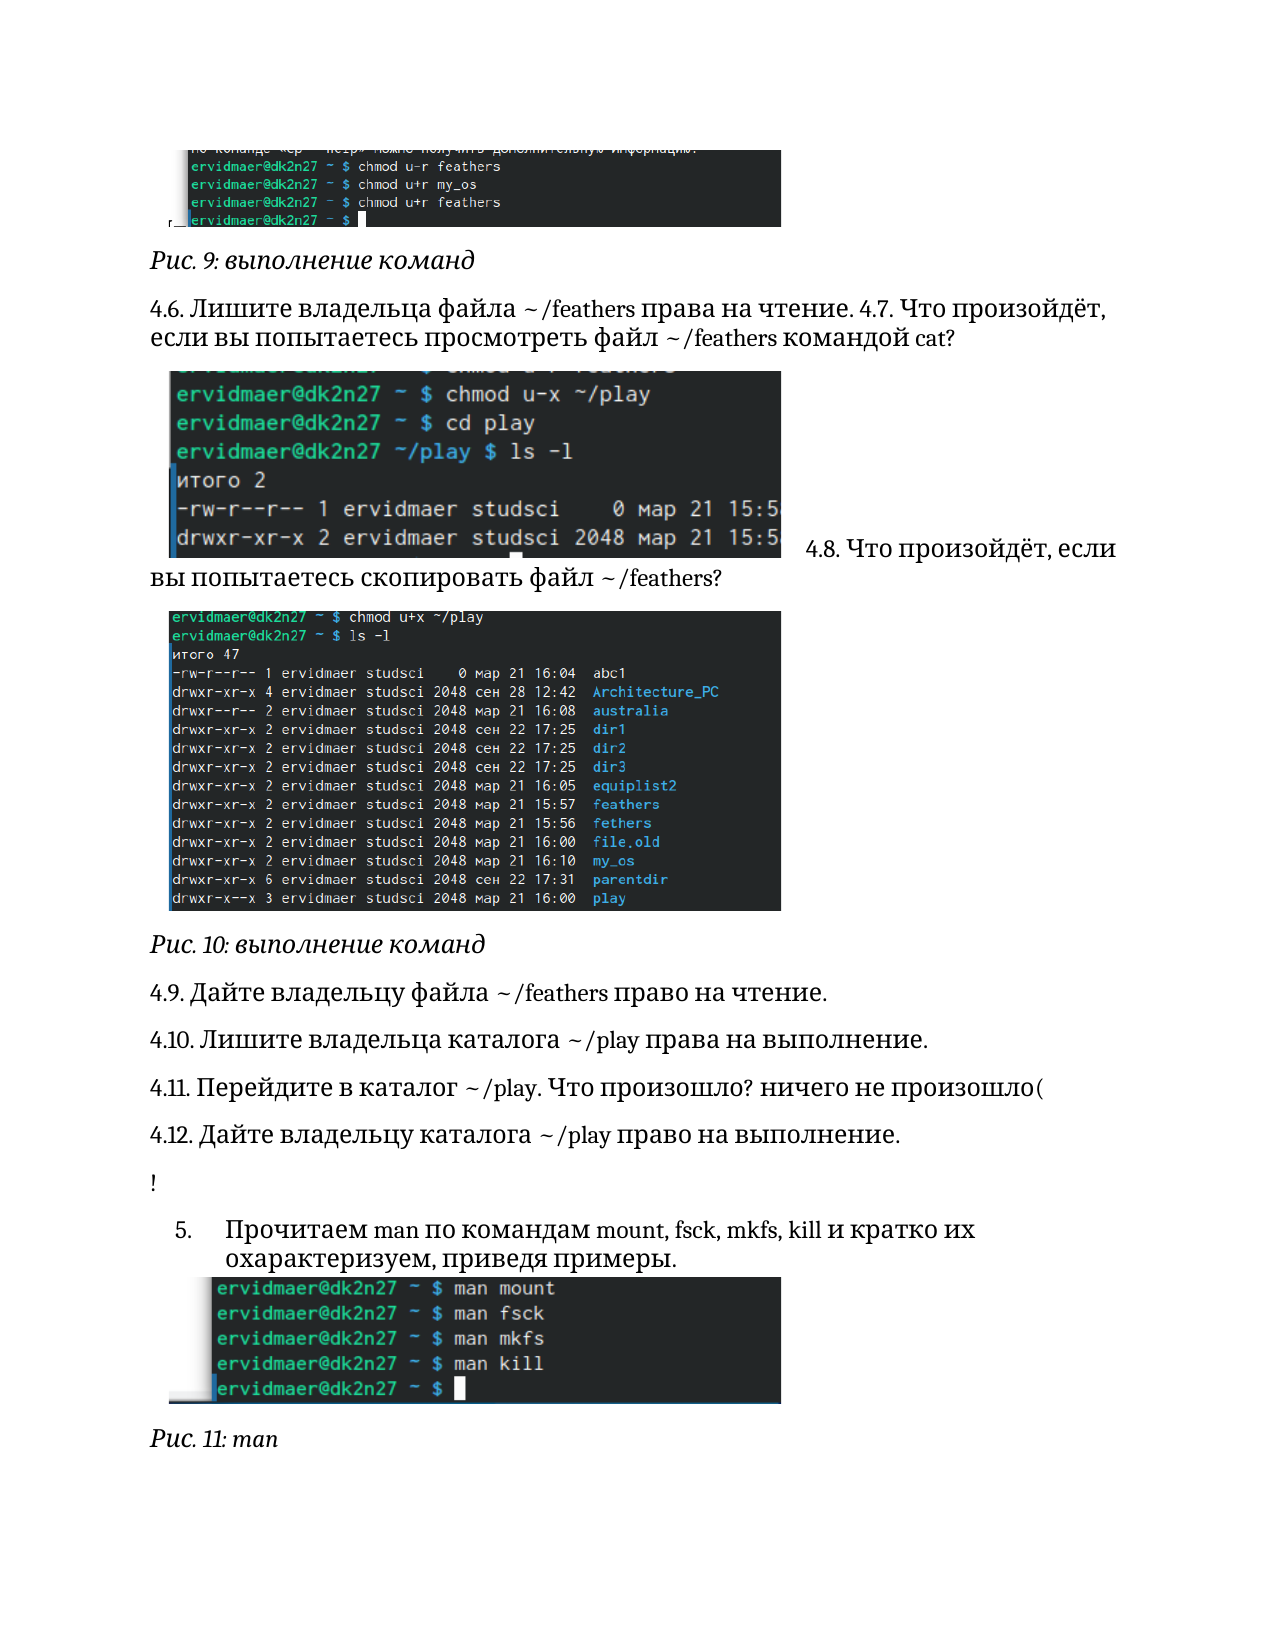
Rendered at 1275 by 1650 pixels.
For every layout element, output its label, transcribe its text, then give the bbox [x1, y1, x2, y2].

text 4.9. Дайте владельцу файла ~/feathers право на чтение. [150, 978, 1125, 1007]
text 4.11. Перейдите в каталог ~/play. Что произошло? ничего не произошло( [150, 1073, 1125, 1102]
text Рис. 11: man [150, 1424, 1125, 1453]
text 4.12. Дайте владельцу каталога ~/play право на выполнение. [150, 1121, 1125, 1150]
text ! [150, 1168, 1125, 1197]
text Рис. 9: выполнение команд [150, 247, 1125, 276]
picture [168, 371, 782, 558]
text 4.10. Лишите владельца каталога ~/play права на выполнение. [150, 1026, 1125, 1055]
text 4.6. Лишите владельца файла ~/feathers права на чтение. 4.7. Что произойдёт, если вы попытаетесь просмотреть файл ~/feathers командой cat? [150, 295, 1125, 352]
picture [168, 611, 782, 911]
picture [168, 1277, 782, 1404]
list Прочитаем man по командам mount, fsck, mkfs, kill и кратко их охарактеризуем, приведя примеры. [175, 1216, 1125, 1273]
picture [168, 150, 782, 227]
text Рис. 10: выполнение команд [150, 931, 1125, 960]
